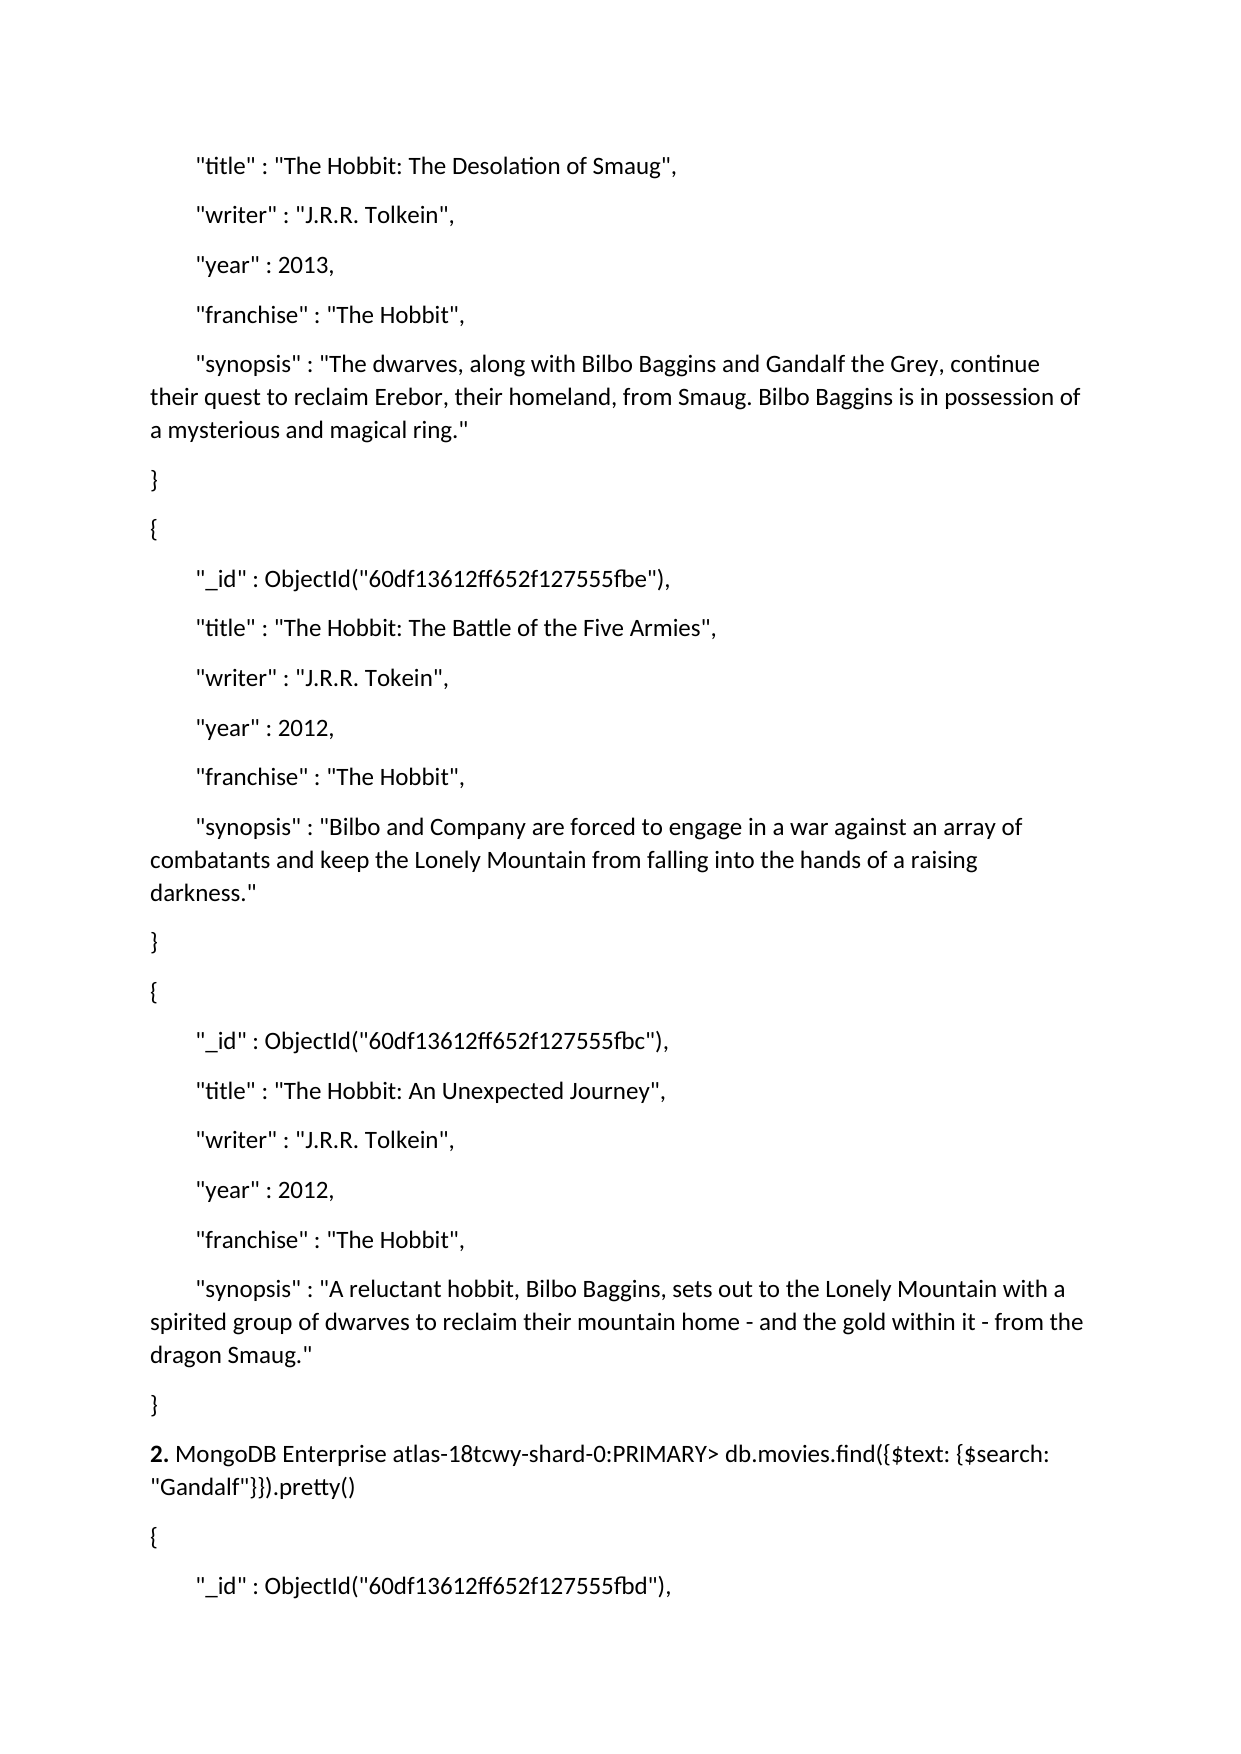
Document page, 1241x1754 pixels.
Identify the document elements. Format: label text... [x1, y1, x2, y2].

text "year" : 2012, [150, 712, 1090, 742]
text } [150, 464, 1090, 494]
text "year" : 2012, [150, 1174, 1090, 1205]
text { [150, 513, 1090, 544]
text "franchise" : "The Hobbit", [150, 1224, 1090, 1254]
text "writer" : "J.R.R. Tolkein", [150, 1124, 1090, 1155]
text "title" : "The Hobbit: The Desolation of Smaug", [150, 150, 1090, 181]
text "synopsis" : "Bilbo and Company are forced to engage in a war against an array of combatants and keep the Lonely Mountain from falling into the hands of a raising darkness." [150, 811, 1090, 907]
text "franchise" : "The Hobbit", [150, 299, 1090, 329]
text "title" : "The Hobbit: The Battle of the Five Armies", [150, 612, 1090, 643]
text "_id" : ObjectId("60df13612ff652f127555fbe"), [150, 563, 1090, 593]
text "writer" : "J.R.R. Tolkein", [150, 199, 1090, 230]
text 2. MongoDB Enterprise atlas-18tcwy-shard-0:PRIMARY> db.movies.find({$text: {$search: "Gandalf"}}).pretty() [150, 1438, 1090, 1502]
text "writer" : "J.R.R. Tokein", [150, 662, 1090, 693]
text "_id" : ObjectId("60df13612ff652f127555fbc"), [150, 1025, 1090, 1056]
text } [150, 1389, 1090, 1419]
text "_id" : ObjectId("60df13612ff652f127555fbd"), [150, 1570, 1090, 1601]
text "title" : "The Hobbit: An Unexpected Journey", [150, 1075, 1090, 1106]
text { [150, 1521, 1090, 1551]
text } [150, 926, 1090, 957]
text "year" : 2013, [150, 249, 1090, 280]
text "synopsis" : "A reluctant hobbit, Bilbo Baggins, sets out to the Lonely Mountain with a spirited group of dwarves to reclaim their mountain home - and the gold within it - from the dragon Smaug." [150, 1273, 1090, 1370]
text "synopsis" : "The dwarves, along with Bilbo Baggins and Gandalf the Grey, continue their quest to reclaim Erebor, their homeland, from Smaug. Bilbo Baggins is in possession of a mysterious and magical ring." [150, 348, 1090, 445]
text { [150, 976, 1090, 1006]
text "franchise" : "The Hobbit", [150, 761, 1090, 792]
